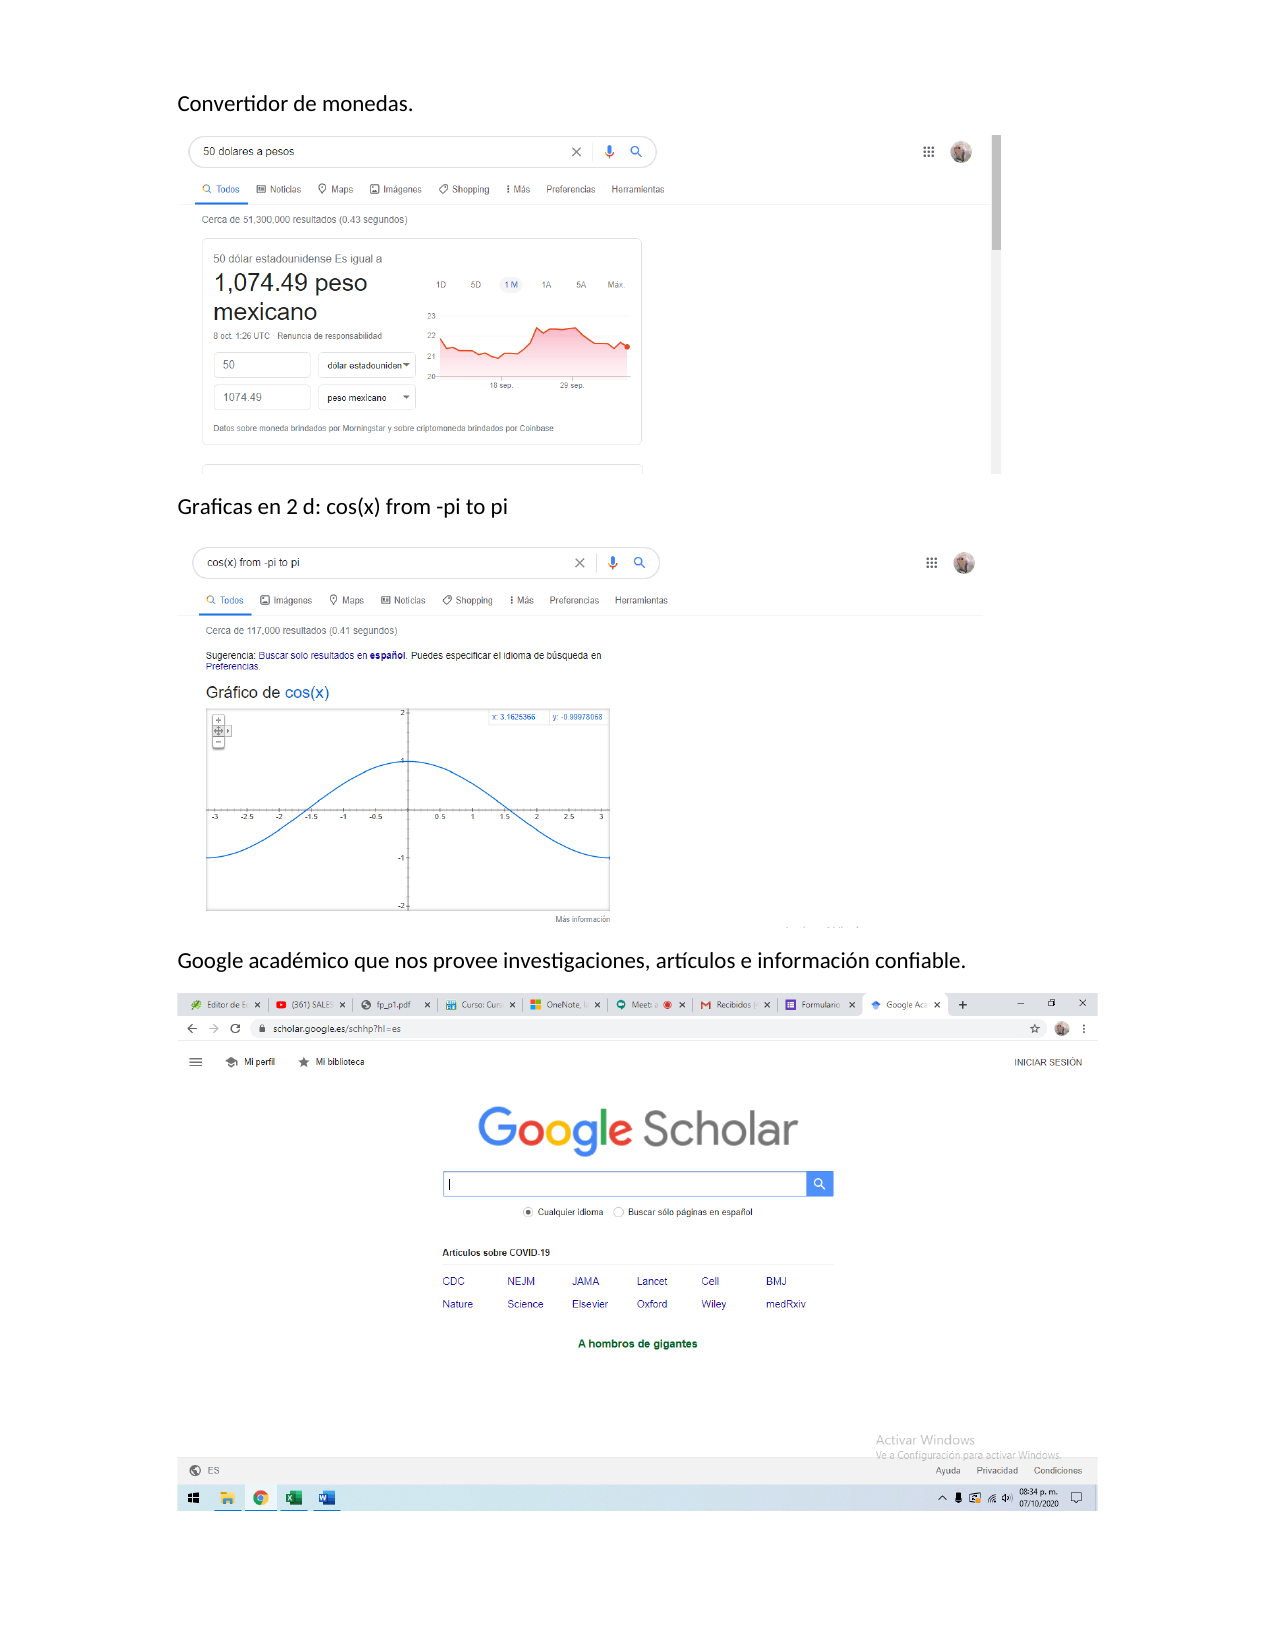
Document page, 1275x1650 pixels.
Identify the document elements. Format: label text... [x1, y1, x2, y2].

picture [177, 135, 1002, 474]
text Graficas en 2 d: cos(x) from -pi to pi [177, 492, 1098, 520]
text Convertidor de monedas. [177, 89, 1098, 117]
text Google académico que nos provee investigaciones, artículos e información confiable. [177, 946, 1098, 974]
picture [177, 993, 1098, 1511]
picture [177, 539, 983, 928]
